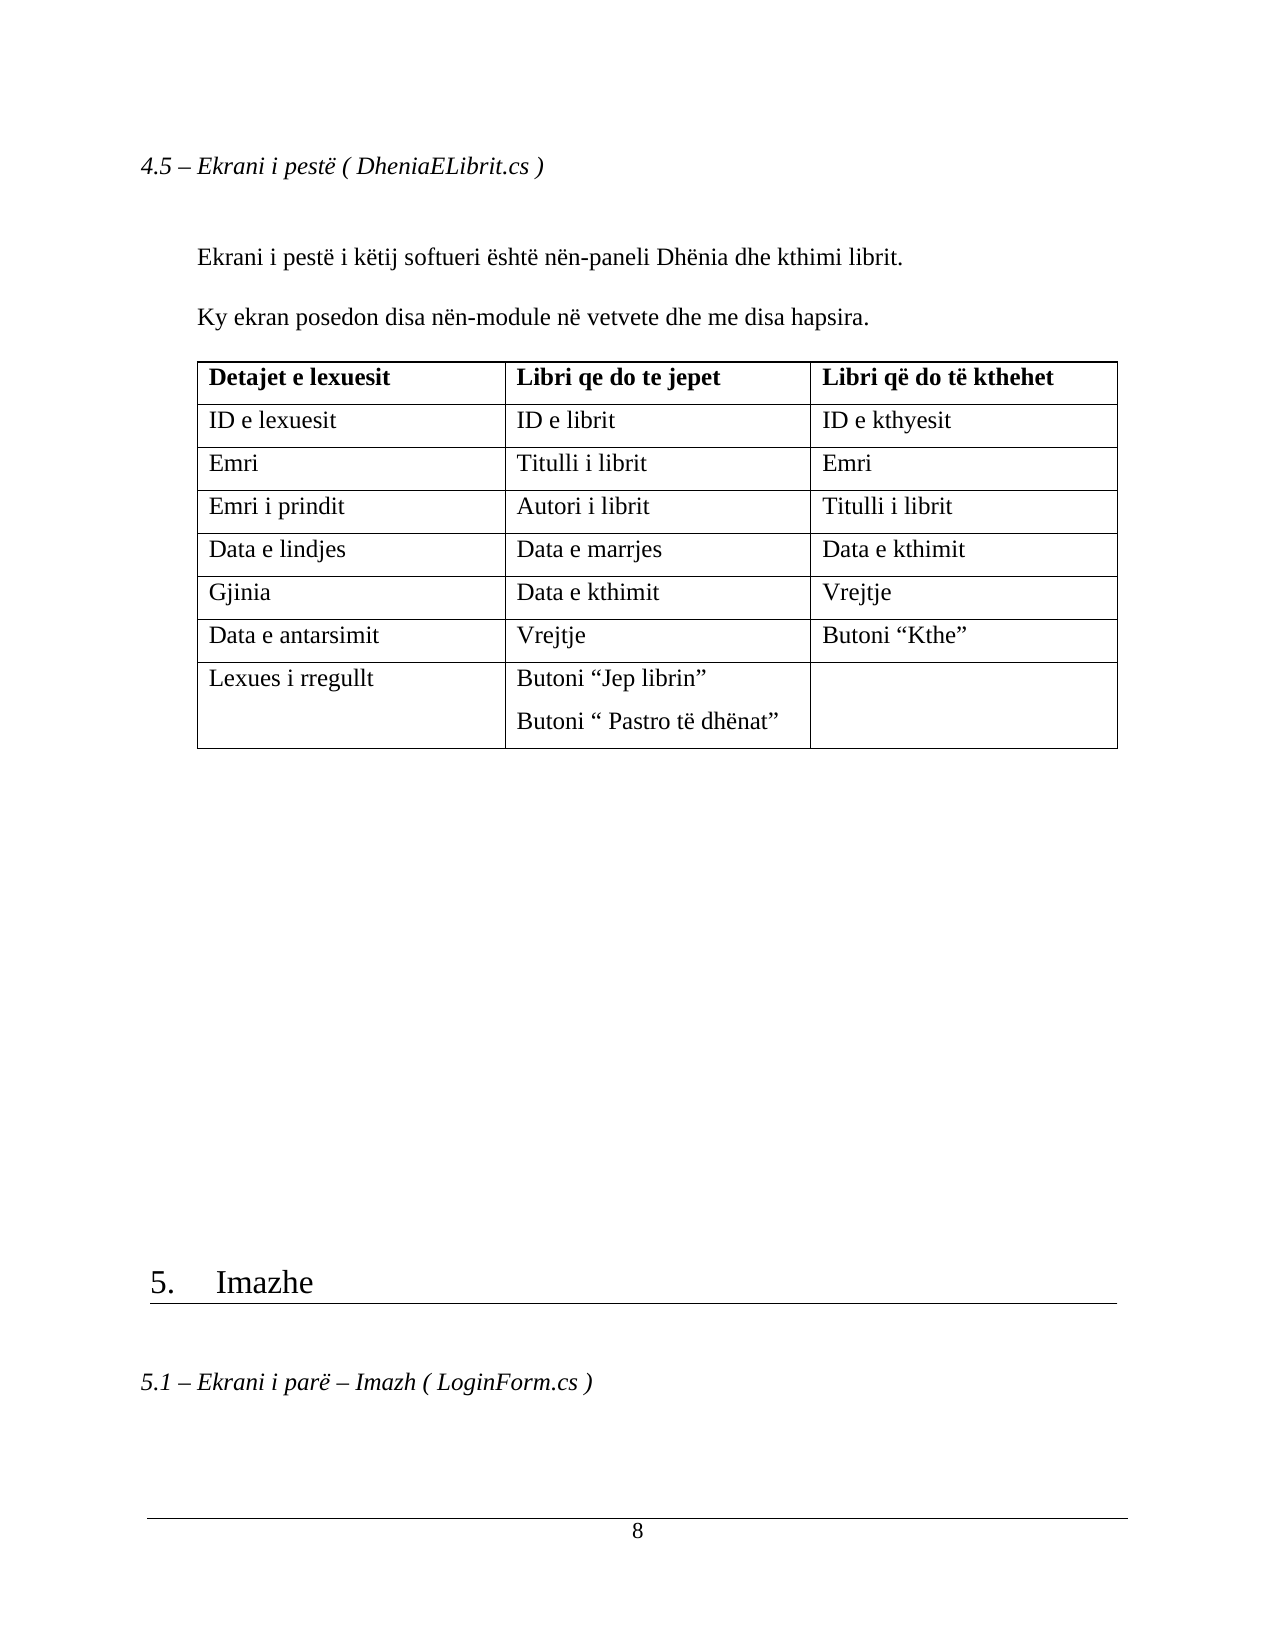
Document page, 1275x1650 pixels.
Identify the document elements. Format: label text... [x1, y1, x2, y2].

table_cell Vrejtje [811, 577, 1117, 619]
table_cell Butoni “Kthe” [811, 620, 1117, 662]
table_cell Data e antarsimit [198, 620, 505, 662]
table_cell Vrejtje [506, 620, 810, 662]
table_cell [811, 663, 1117, 748]
table_cell Emri [198, 448, 505, 490]
table_header Detajet e lexuesit [198, 363, 505, 404]
table_cell Titulli i librit [811, 491, 1117, 533]
table_cell Titulli i librit [506, 448, 810, 490]
table_cell Butoni “Jep librin” Butoni “ Pastro të dhënat” [506, 663, 810, 748]
text Ky ekran posedon disa nën-module në vetvete dhe me disa hapsira. [197, 302, 1117, 330]
table_cell Data e kthimit [506, 577, 810, 619]
subtitle Imazhe [150, 1262, 1117, 1303]
subtitle 5.1 – Ekrani i parë – Imazh ( LoginForm.cs ) [141, 1367, 1117, 1395]
table_cell Emri i prindit [198, 491, 505, 533]
table_cell Data e lindjes [198, 534, 505, 576]
table_cell Lexues i rregullt [198, 663, 505, 748]
table_header Libri që do të kthehet [811, 363, 1117, 404]
table_header Libri qe do te jepet [506, 363, 810, 404]
table_cell Emri [811, 448, 1117, 490]
table_cell Gjinia [198, 577, 505, 619]
table_cell ID e lexuesit [198, 405, 505, 447]
table_cell Autori i librit [506, 491, 810, 533]
table_cell Data e marrjes [506, 534, 810, 576]
subtitle 4.5 – Ekrani i pestë ( DheniaELibrit.cs ) [141, 151, 1117, 180]
table_cell Data e kthimit [811, 534, 1117, 576]
table_cell ID e librit [506, 405, 810, 447]
text Ekrani i pestë i këtij softueri është nën-paneli Dhënia dhe kthimi librit. [197, 242, 1117, 271]
table_cell ID e kthyesit [811, 405, 1117, 447]
